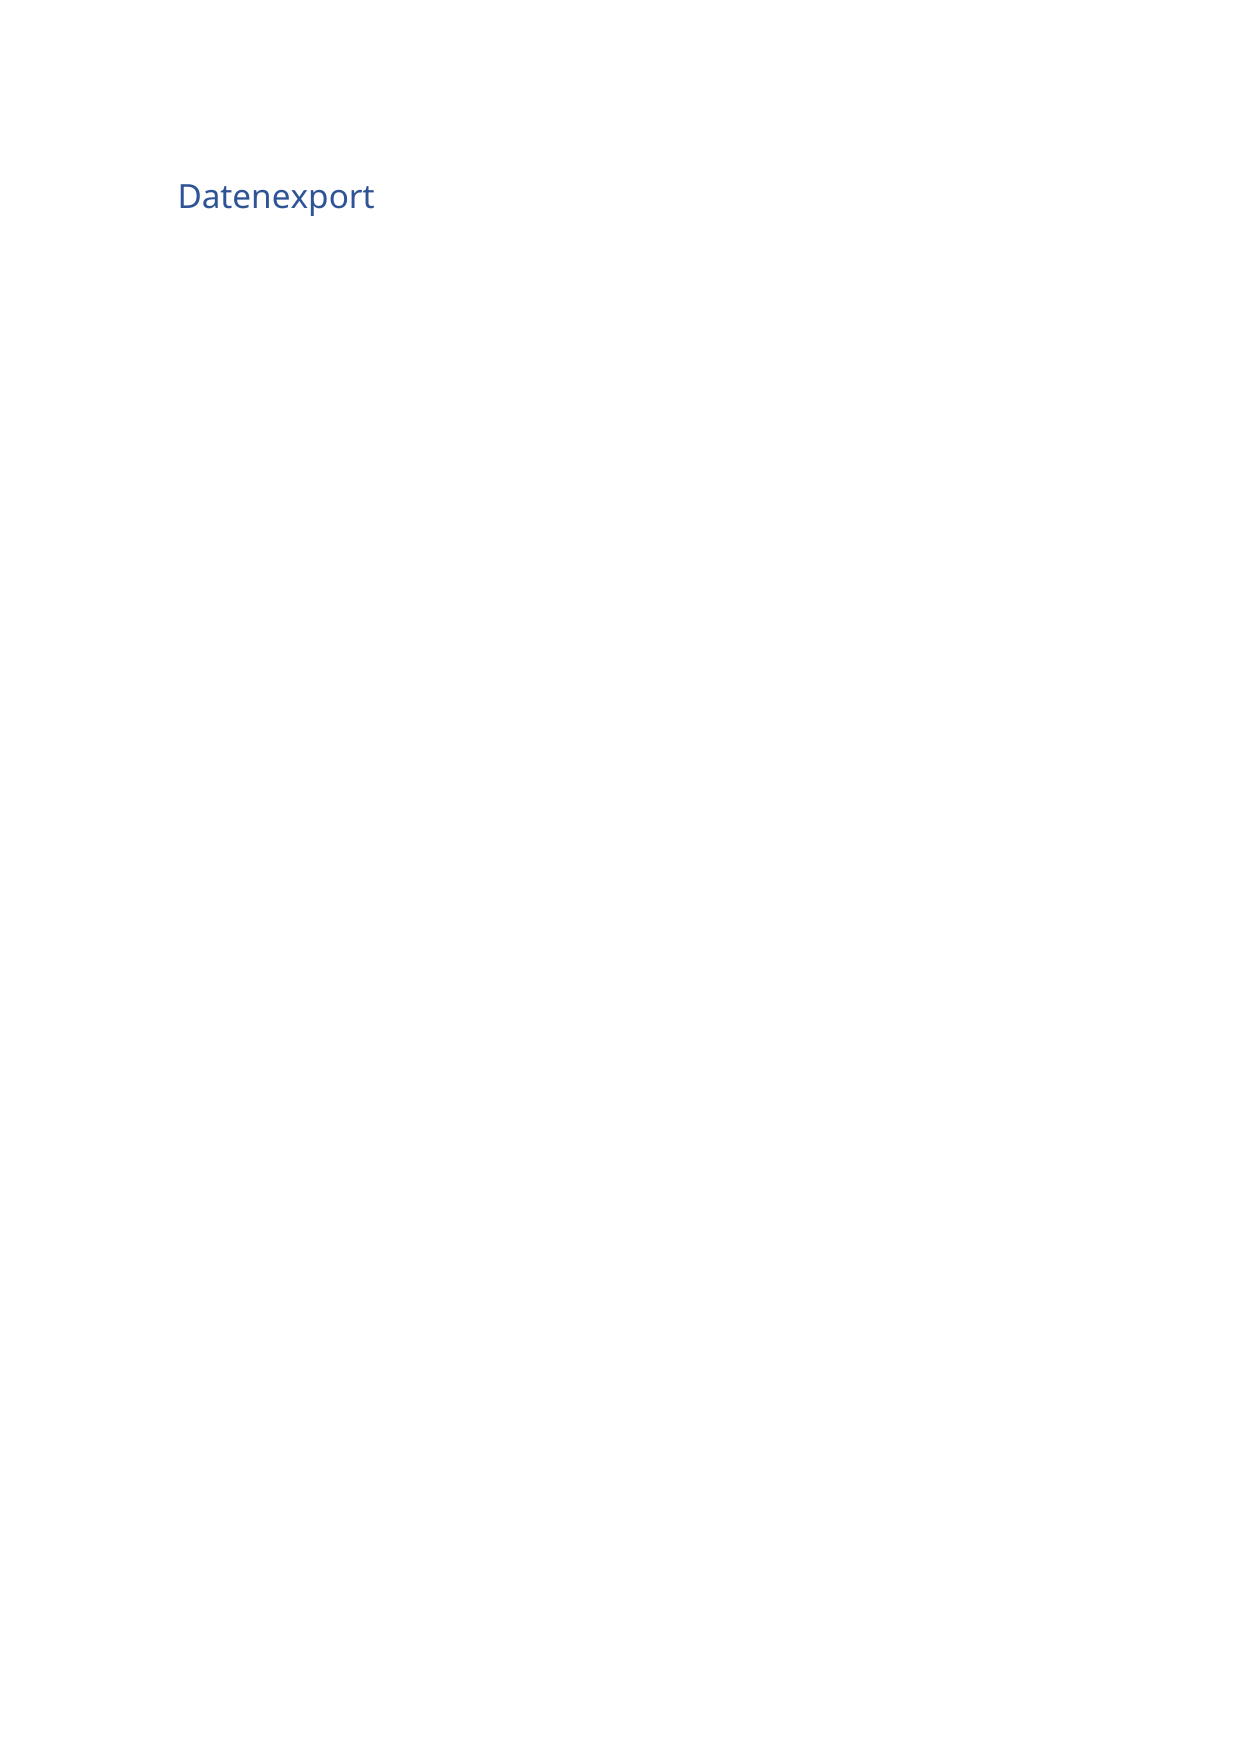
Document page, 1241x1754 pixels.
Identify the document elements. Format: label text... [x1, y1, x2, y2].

subtitle Datenexport [177, 173, 1004, 218]
